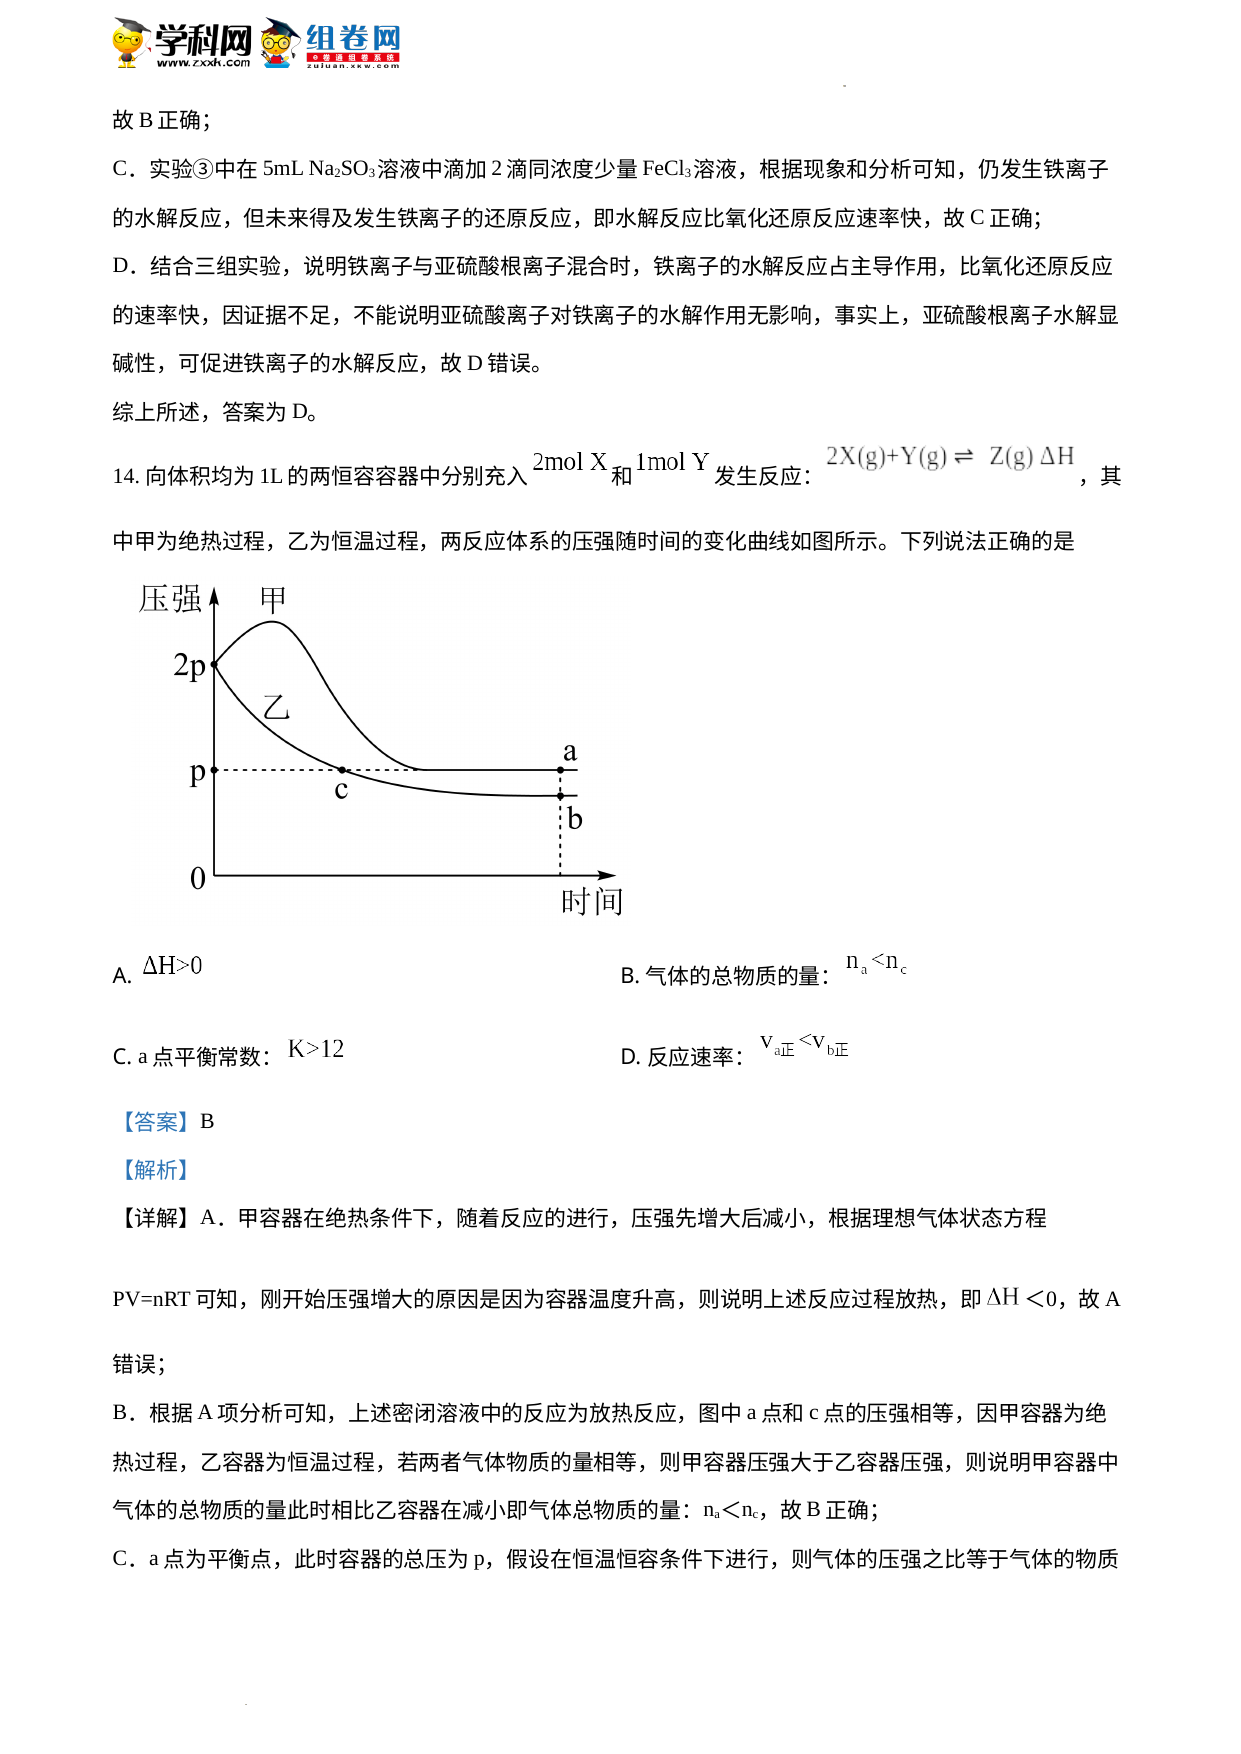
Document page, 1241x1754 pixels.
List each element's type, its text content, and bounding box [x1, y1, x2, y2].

text B．根据A项分析可知，上述密闭溶液中的反应为放热反应，图中a点和c点的压强相等，因甲容器为绝热过程，乙容器为恒温过程，若两者气体物质的量相等，则甲容器压强大于乙容器压强，则说明甲容器中气体的总物质的量此时相比乙容器在减小即气体总物质的量：na＜nc，故B正确； [112, 1395, 1128, 1525]
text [112, 103, 1128, 136]
text 【解析】 [112, 1152, 1128, 1185]
text 综上所述，答案为D。 [112, 394, 1128, 427]
text C. a点平衡常数： D. 反应速率： [112, 1023, 1128, 1088]
picture [131, 576, 632, 926]
picture [260, 17, 400, 68]
text 【详解】A．甲容器在绝热条件下，随着反应的进行，压强先增大后减小，根据理想气体状态方程PV=nRT可知，刚开始压强增大的原因是因为容器温度升高，则说明上述反应过程放热，即＜0，故A错误； [112, 1201, 1128, 1379]
text 【答案】B [112, 1104, 1128, 1137]
text D．结合三组实验，说明铁离子与亚硫酸根离子混合时，铁离子的水解反应占主导作用，比氧化还原反应的速率快，因证据不足，不能说明亚硫酸离子对铁离子的水解作用无影响，事实上，亚硫酸根离子水解显碱性，可促进铁离子的水解反应，故D错误。 [112, 248, 1128, 378]
text C．实验③中在5mL Na2SO3溶液中滴加2滴同浓度少量FeCl3溶液，根据现象和分析可知，仍发生铁离子的水解反应，但未来得及发生铁离子的还原反应，即水解反应比氧化还原反应速率快，故C正确； [112, 151, 1128, 233]
picture [112, 17, 252, 68]
text 14. 向体积均为1L的两恒容容器中分别充入和发生反应：，其中甲为绝热过程，乙为恒温过程，两反应体系的压强随时间的变化曲线如图所示。下列说法正确的是 [112, 443, 1128, 556]
text A. B. 气体的总物质的量： [112, 942, 1128, 1007]
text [112, 1541, 1128, 1574]
